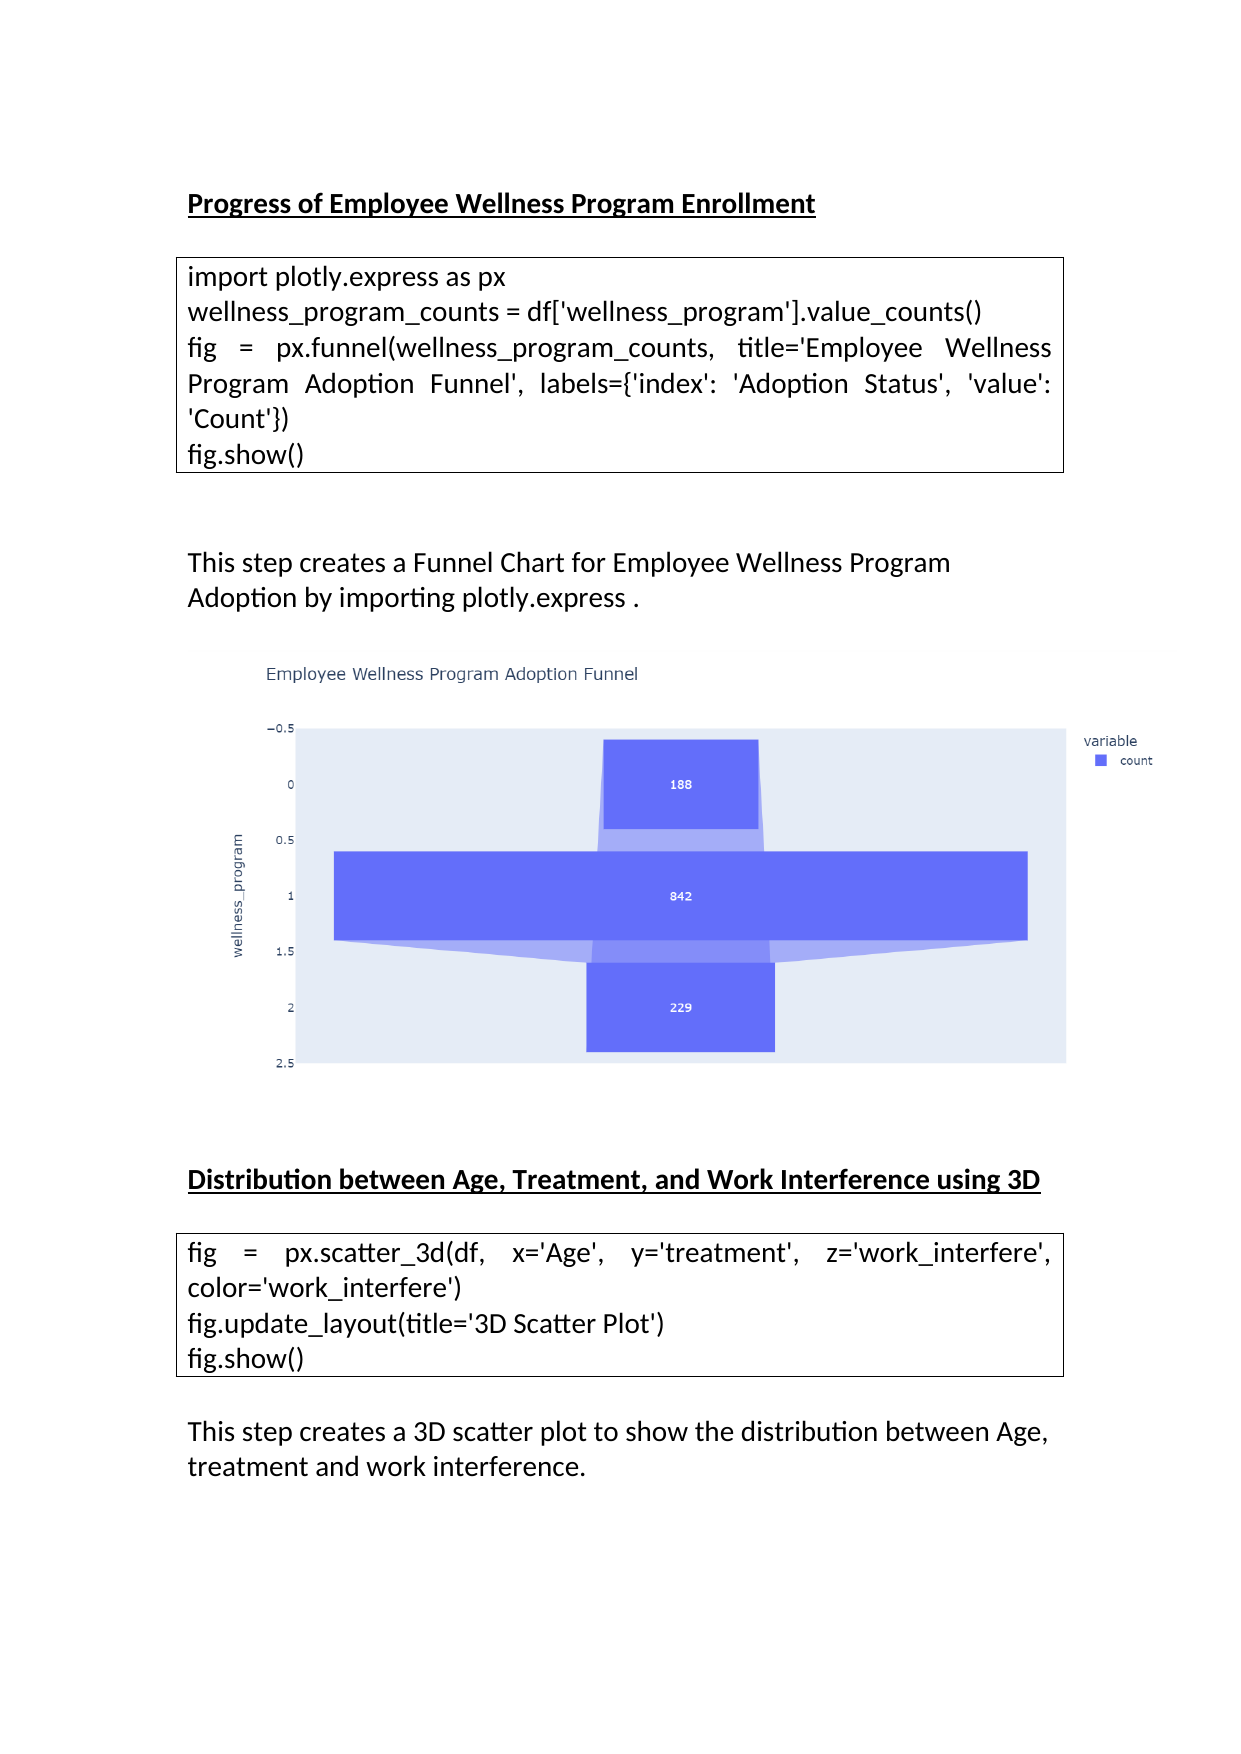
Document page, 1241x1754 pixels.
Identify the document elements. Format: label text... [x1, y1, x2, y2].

text This step creates a Funnel Chart for Employee Wellness Program Adoption by importing plotly.express . [187, 544, 1053, 615]
table_header fig = px.scatter_3d(df, x='Age', y='treatment', z='work_interfere', color='work_interfere') fig.update_layout(title='3D Scatter Plot') fig.show() [177, 1234, 1063, 1376]
table_header import plotly.express as px wellness_program_counts = df['wellness_program'].value_counts() fig = px.funnel(wellness_program_counts, title='Employee Wellness Program Adoption Funnel', labels={'index': 'Adoption Status', 'value': 'Count'}) fig.show() [177, 258, 1063, 472]
text Distribution between Age, Treatment, and Work Interference using 3D [187, 1161, 1053, 1197]
text This step creates a 3D scatter plot to show the distribution between Age, treatment and work interference. [187, 1413, 1053, 1484]
text Progress of Employee Wellness Program Enrollment [187, 186, 1053, 221]
picture [187, 650, 1177, 1091]
